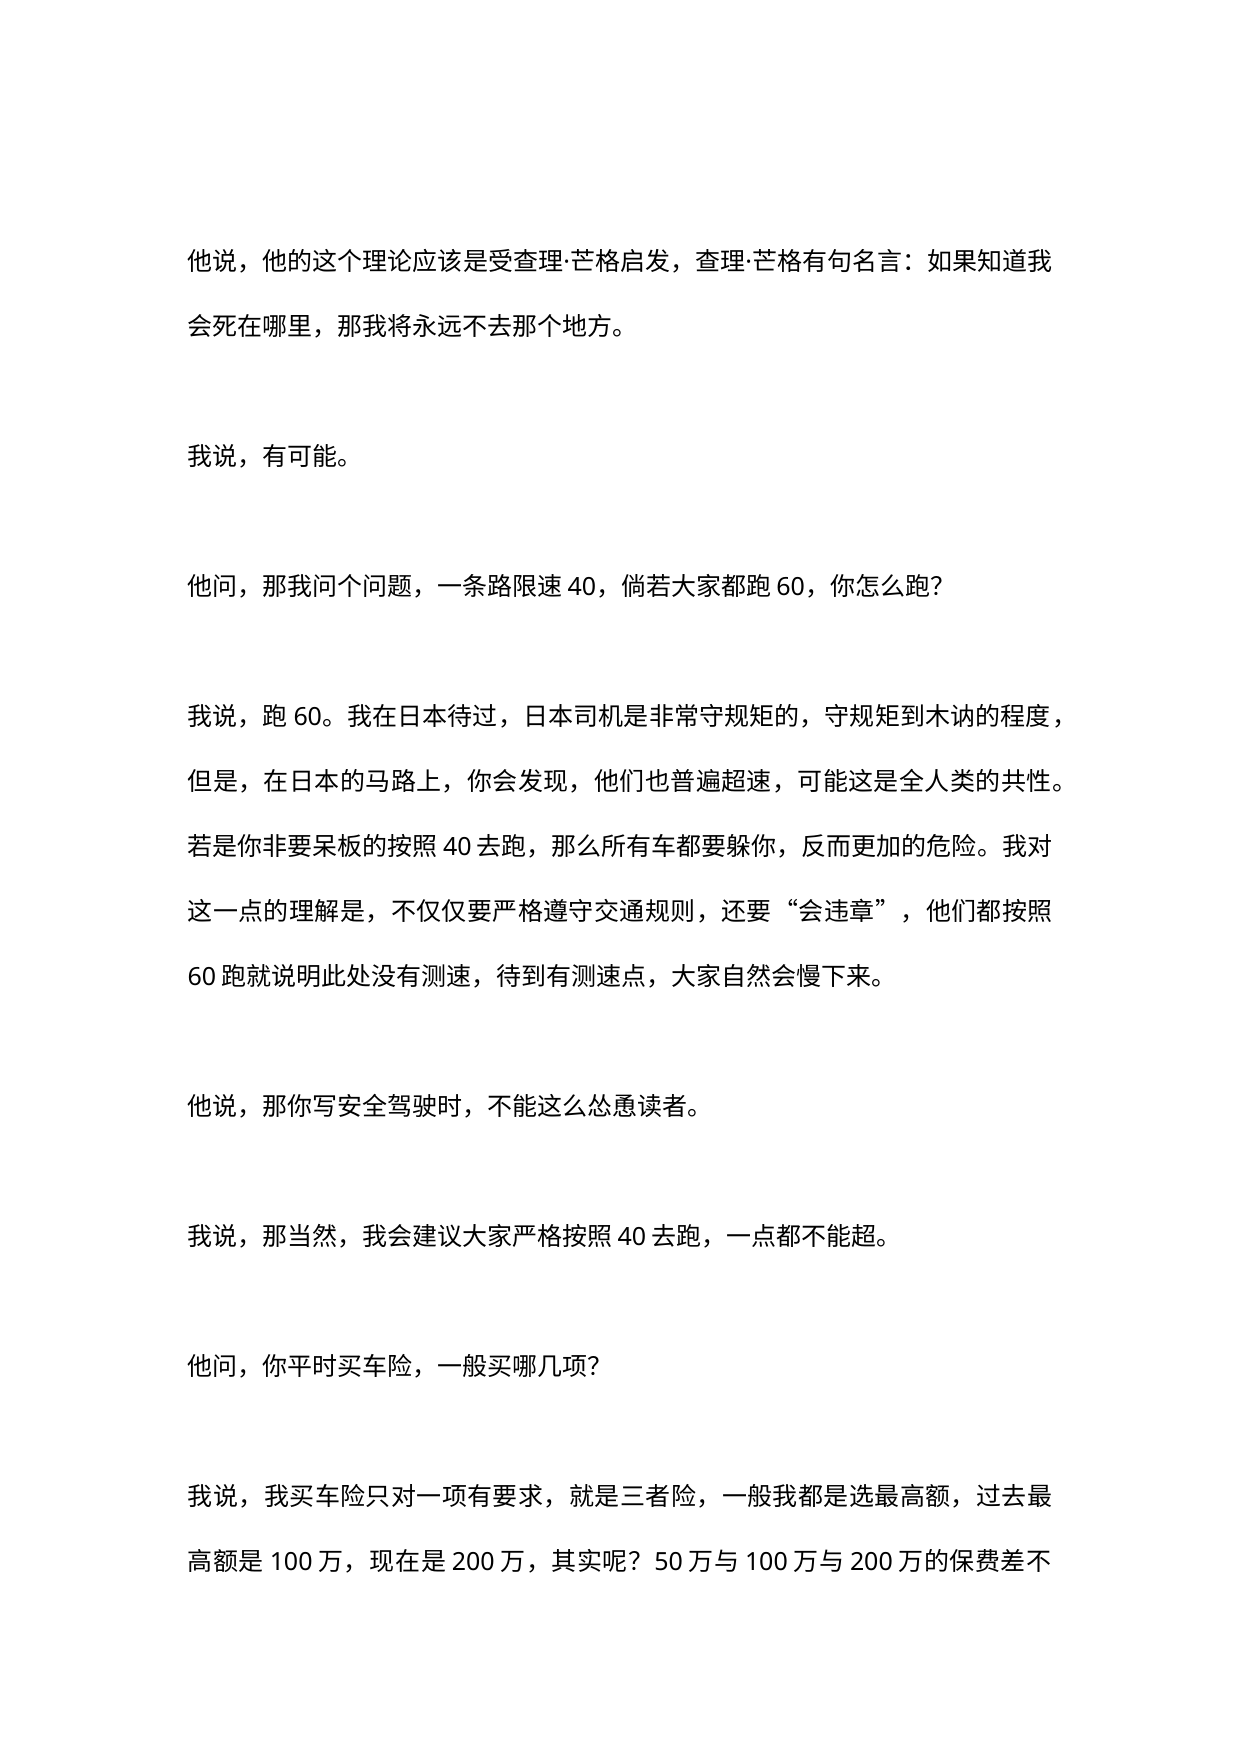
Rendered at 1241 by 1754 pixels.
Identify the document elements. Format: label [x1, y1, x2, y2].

text [187, 162, 1053, 1592]
